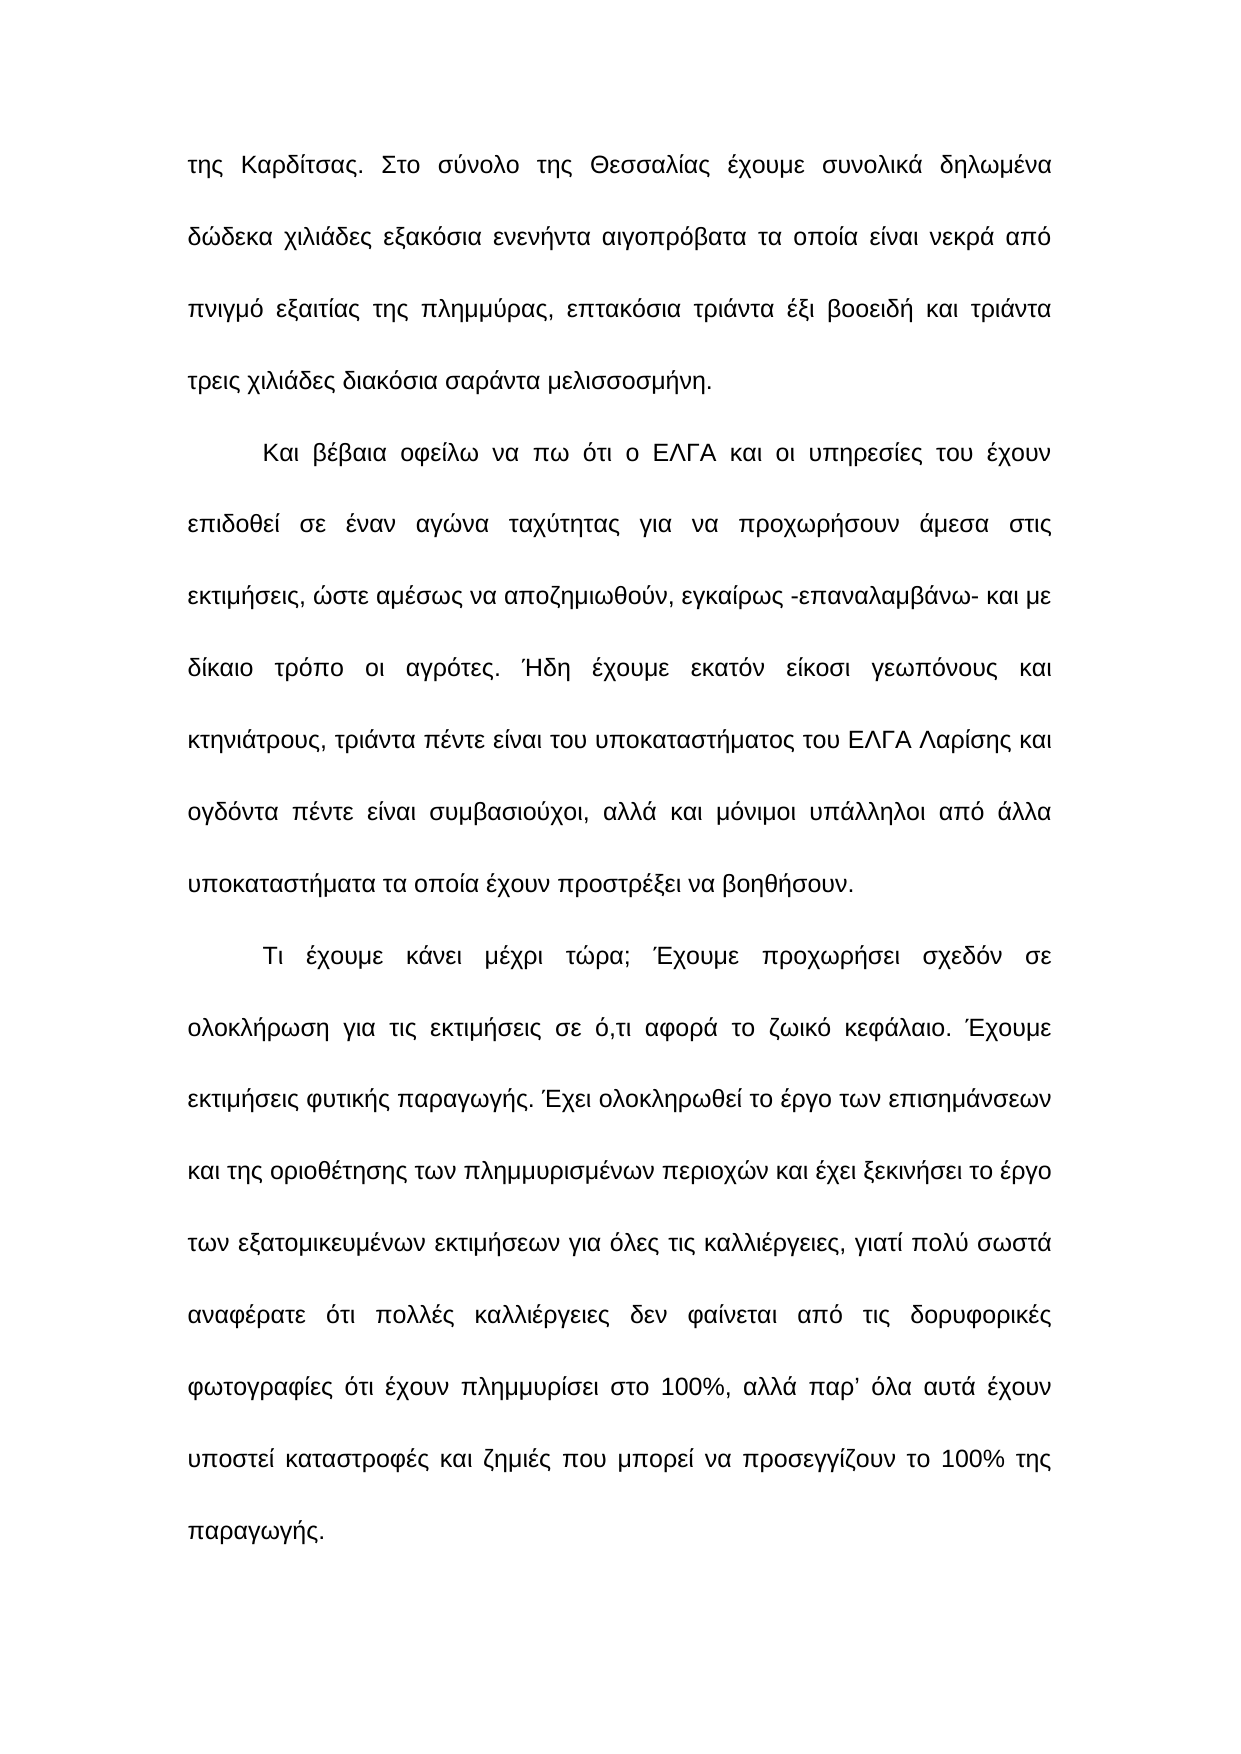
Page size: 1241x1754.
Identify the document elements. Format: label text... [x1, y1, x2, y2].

text Τι έχουμε κάνει μέχρι τώρα; Έχουμε προχωρήσει σχεδόν σε ολοκλήρωση για τις εκτιμήσεις σε ό,τι αφορά το ζωικό κεφάλαιο. Έχουμε εκτιμήσεις φυτικής παραγωγής. Έχει ολοκληρωθεί το έργο των επισημάνσεων και της οριοθέτησης των πλημμυρισμένων περιοχών και έχει ξεκινήσει το έργο των εξατομικευμένων εκτιμήσεων για όλες τις καλλιέργειες, γιατί πολύ σωστά αναφέρατε ότι πολλές καλλιέργειες δεν φαίνεται από τις δορυφορικές φωτογραφίες ότι έχουν πλημμυρίσει στο 100%, αλλά παρ’ όλα αυτά έχουν υποστεί καταστροφές και ζημιές που μπορεί να προσεγγίζουν το 100% της παραγωγής. [187, 941, 1053, 1544]
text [187, 150, 1053, 394]
text Και βέβαια οφείλω να πω ότι ο ΕΛΓΑ και οι υπηρεσίες του έχουν επιδοθεί σε έναν αγώνα ταχύτητας για να προχωρήσουν άμεσα στις εκτιμήσεις, ώστε αμέσως να αποζημιωθούν, εγκαίρως -επαναλαμβάνω- και με δίκαιο τρόπο οι αγρότες. Ήδη έχουμε εκατόν είκοσι γεωπόνους και κτηνιάτρους, τριάντα πέντε είναι του υποκαταστήματος του ΕΛΓΑ Λαρίσης και ογδόντα πέντε είναι συμβασιούχοι, αλλά και μόνιμοι υπάλληλοι από άλλα υποκαταστήματα τα οποία έχουν προστρέξει να βοηθήσουν. [187, 437, 1053, 897]
